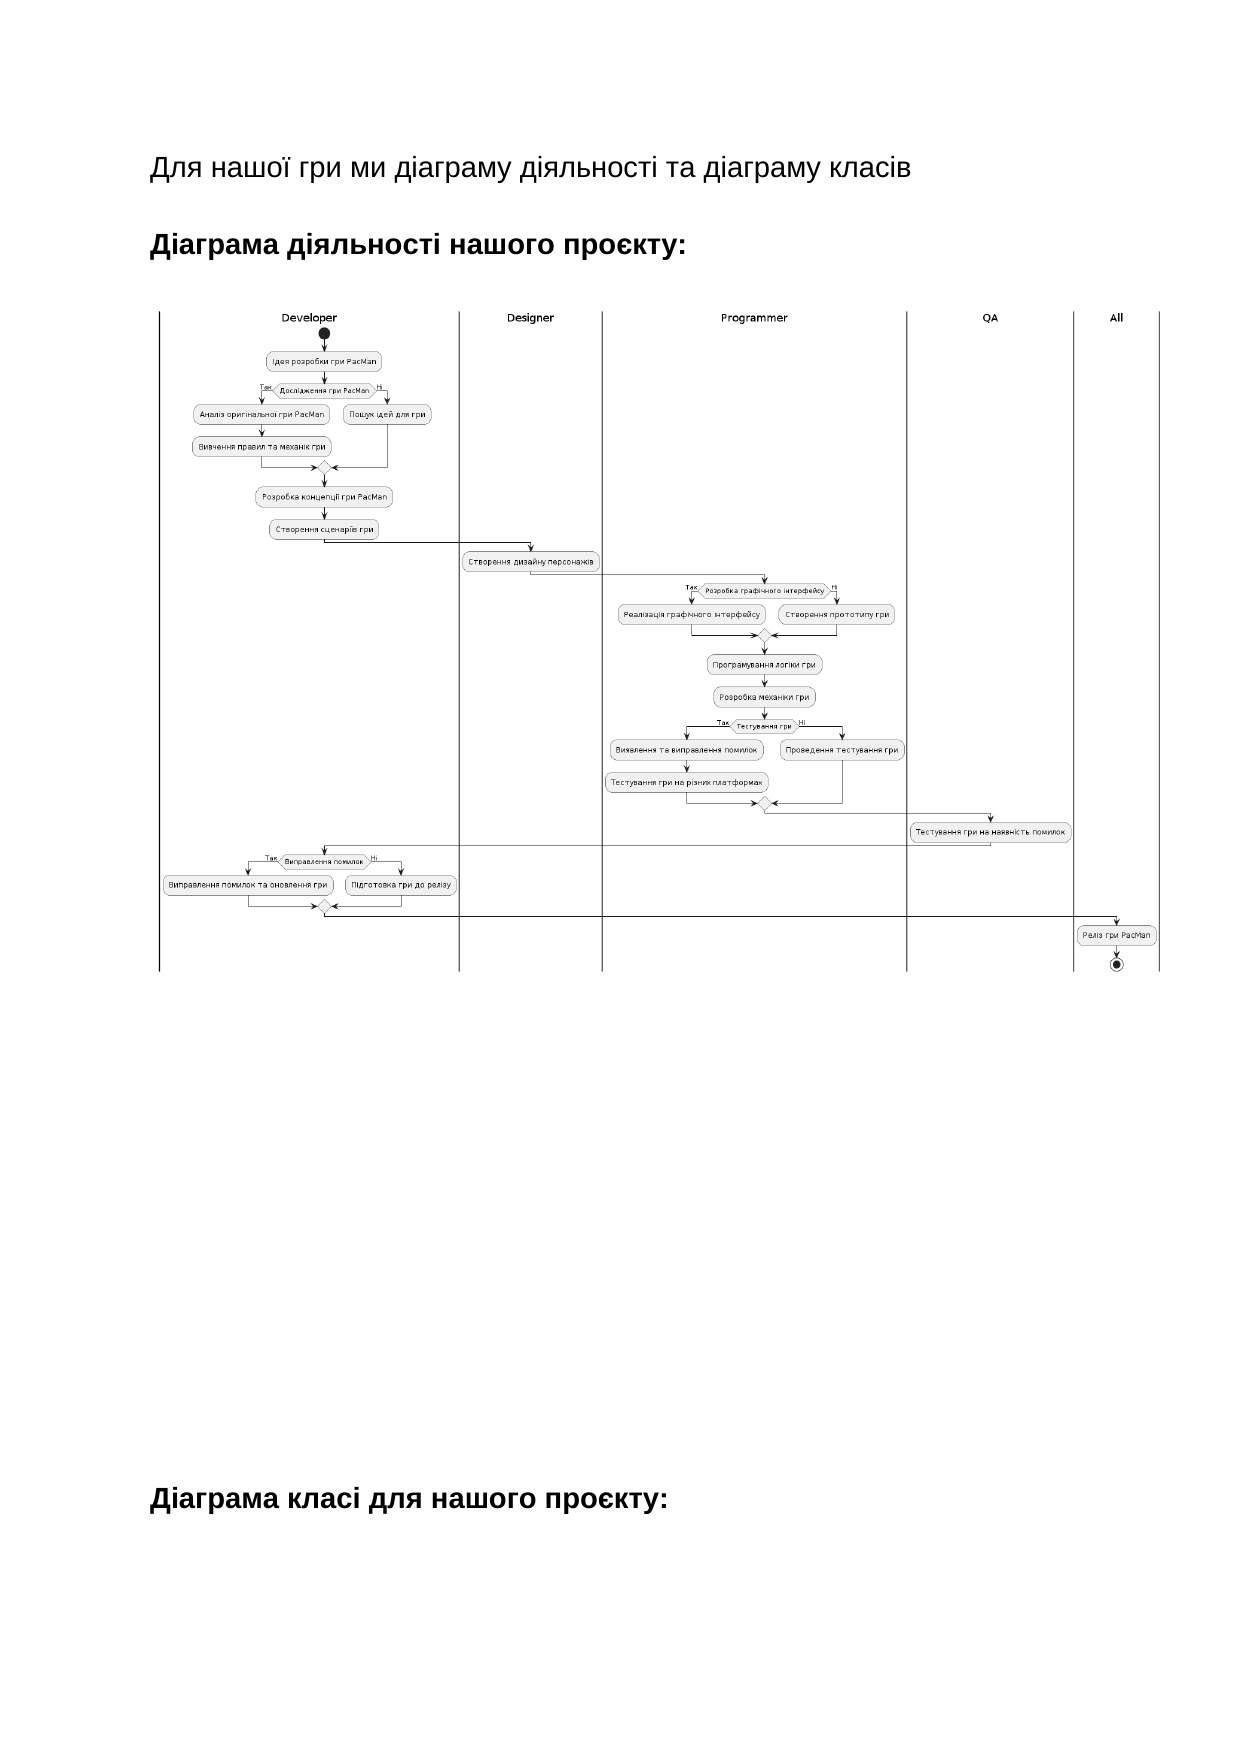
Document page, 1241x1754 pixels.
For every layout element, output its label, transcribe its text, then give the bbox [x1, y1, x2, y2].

text Для нашої гри ми діаграму діяльності та діаграму класів [150, 150, 1090, 183]
picture [150, 304, 1170, 977]
text Діаграма діяльності нашого проєкту: [150, 227, 1090, 261]
text Діаграма класі для нашого проєкту: [150, 1481, 1090, 1515]
